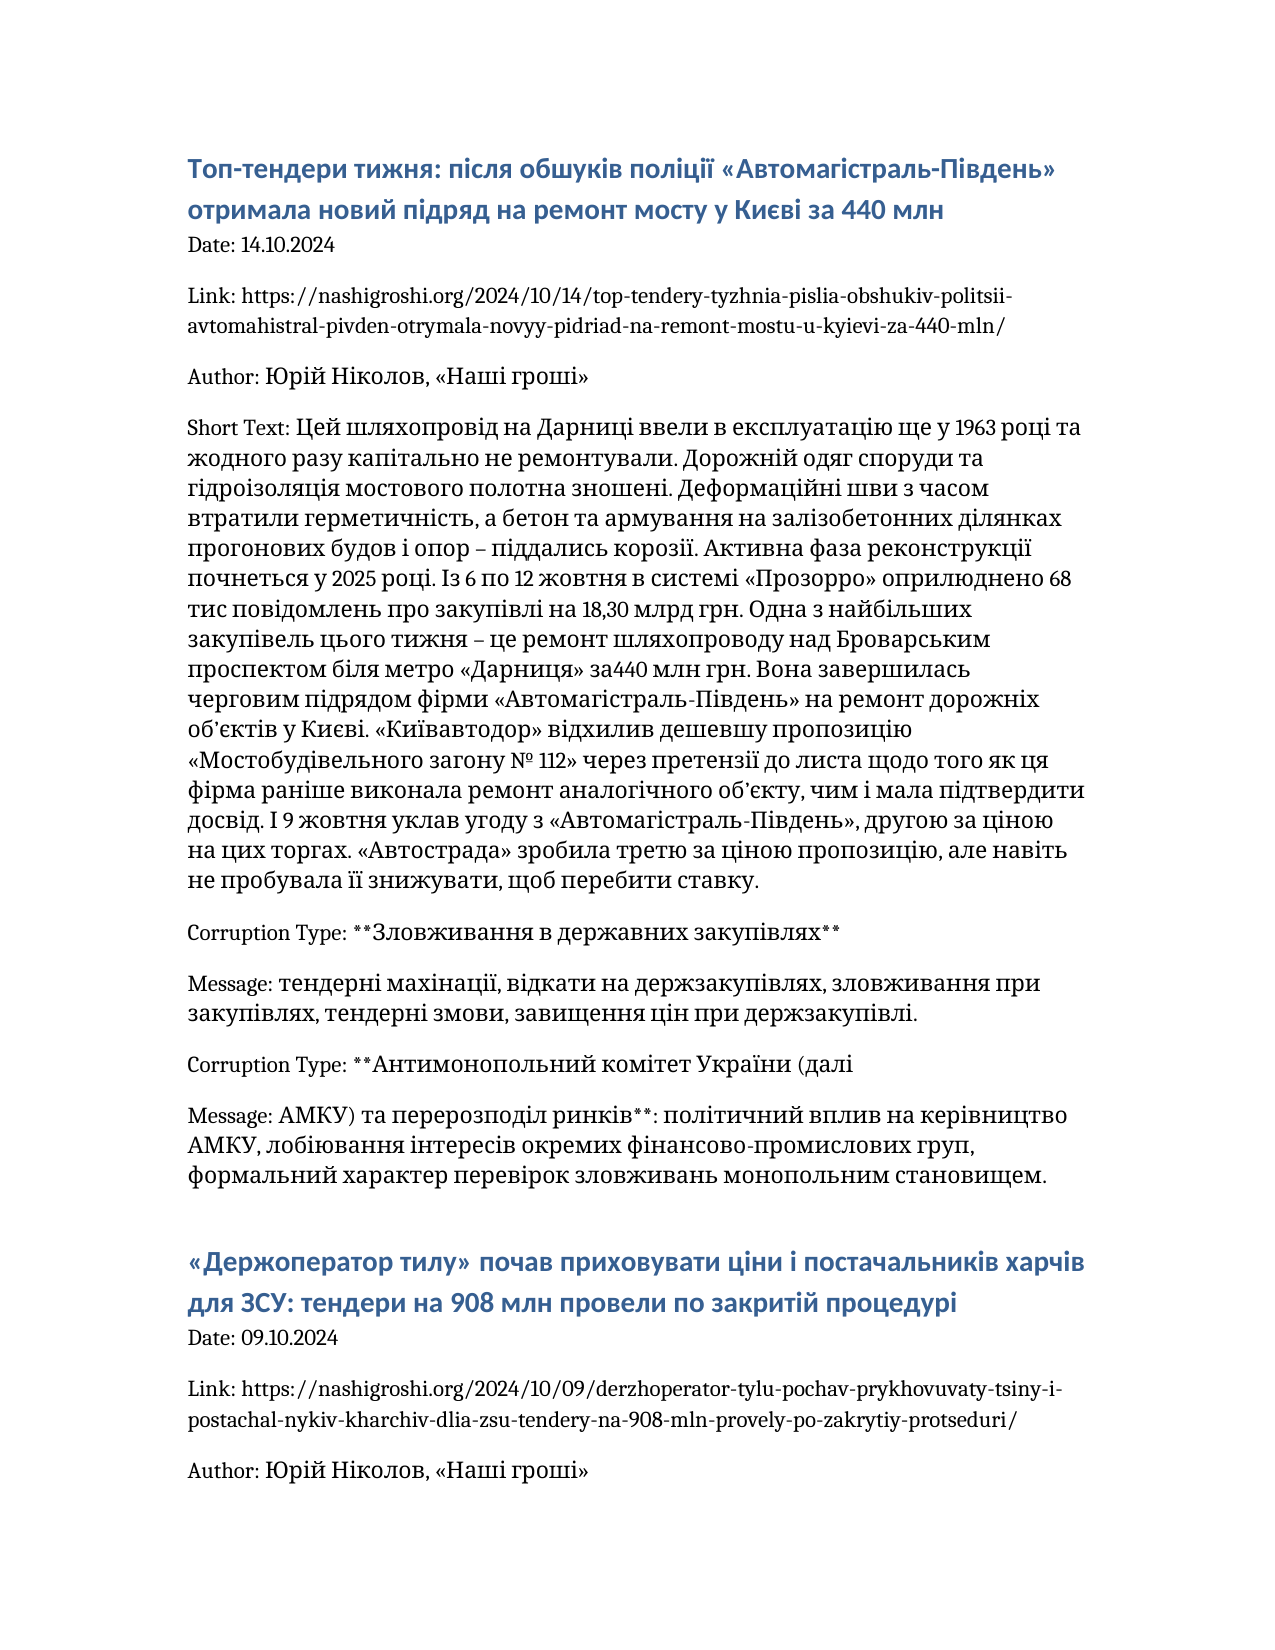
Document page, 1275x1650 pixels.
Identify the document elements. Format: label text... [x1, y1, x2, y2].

text Date: 09.10.2024 [187, 1325, 1087, 1352]
text Author: Юрій Ніколов, «Наші гроші» [187, 364, 1087, 391]
text Link: https://nashigroshi.org/2024/10/09/derzhoperator-tylu-pochav-prykhovuvaty-tsiny-i-postachal-nykiv-kharchiv-dlia-zsu-tendery-na-908-mln-provely-po-zakrytiy-protseduri/ [187, 1376, 1087, 1433]
subtitle Топ-тендери тижня: після обшуків поліції «Автомагістраль-Південь» отримала новий підряд на ремонт мосту у Києві за 440 млн [187, 150, 1087, 227]
text Date: 14.10.2024 [187, 232, 1087, 258]
text Short Text: Цей шляхопровід на Дарниці ввели в експлуатацію ще у 1963 році та жодного разу капітально не ремонтували. Дорожній одяг споруди та гідроізоляція мостового полотна зношені. Деформаційні шви з часом втратили герметичність, а бетон та армування на залізобетонних ділянках прогонових будов і опор – піддались корозії. Активна фаза реконструкції почнеться у 2025 році. Із 6 по 12 жовтня в системі «Прозорро» оприлюднено 68 тис повідомлень про закупівлі на 18,30 млрд грн. Одна з найбільших закупівель цього тижня – це ремонт шляхопроводу над Броварським проспектом біля метро «Дарниця» за440 млн грн. Вона завершилась черговим підрядом фірми «Автомагістраль-Південь» на ремонт дорожніх об’єктів у Києві. «Київавтодор» відхилив дешевшу пропозицію «Мостобудівельного загону № 112» через претензії до листа щодо того як ця фірма раніше виконала ремонт аналогічного об’єкту, чим і мала підтвердити досвід. І 9 жовтня уклав угоду з «Автомагістраль-Південь», другою за ціною на цих торгах. «Автострада» зробила третю за ціною пропозицію, але навіть не пробувала її знижувати, щоб перебити ставку. [187, 415, 1087, 895]
text Message: тендерні махінації, відкати на держзакупівлях, зловживання при закупівлях, тендерні змови, завищення цін при держзакупівлі. [187, 970, 1087, 1027]
text Message: АМКУ) та перерозподіл ринків**: політичний вплив на керівництво АМКУ, лобіювання інтересів окремих фінансово-промислових груп, формальний характер перевірок зловживань монопольним становищем. [187, 1103, 1087, 1189]
text Author: Юрій Ніколов, «Наші гроші» [187, 1457, 1087, 1484]
text Corruption Type: **Антимонопольний комітет України (далі [187, 1052, 1087, 1078]
text Corruption Type: **Зловживання в державних закупівлях** [187, 919, 1087, 946]
text Link: https://nashigroshi.org/2024/10/14/top-tendery-tyzhnia-pislia-obshukiv-politsii-avtomahistral-pivden-otrymala-novyy-pidriad-na-remont-mostu-u-kyievi-za-440-mln/ [187, 283, 1087, 339]
subtitle «Держоператор тилу» почав приховувати ціни і постачальників харчів для ЗСУ: тендери на 908 млн провели по закритій процедурі [187, 1243, 1087, 1320]
